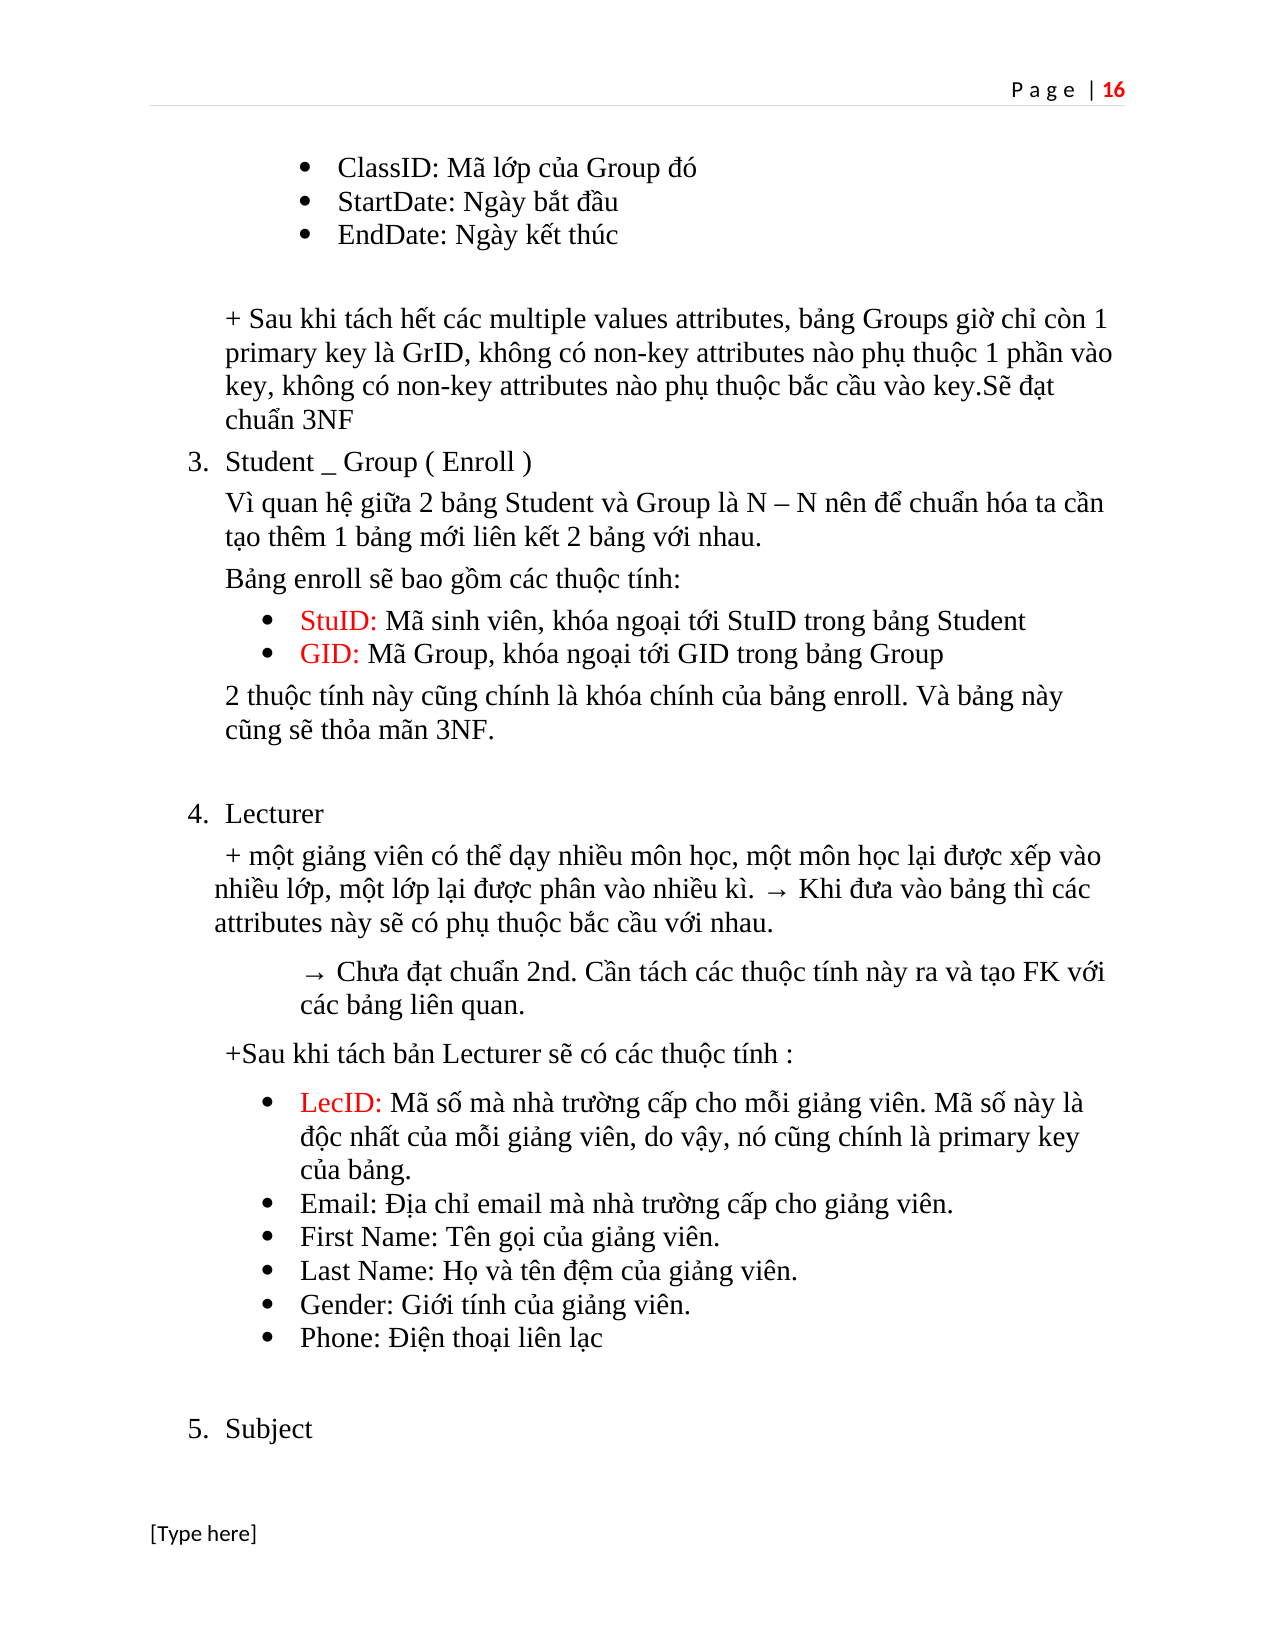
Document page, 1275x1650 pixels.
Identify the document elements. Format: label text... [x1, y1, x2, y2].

list Student _ Group ( Enroll ) [187, 444, 1125, 477]
text +Sau khi tách bản Lecturer sẽ có các thuộc tính : [214, 1036, 1124, 1070]
list GID: Mã Group, khóa ngoại tới GID trong bảng Group [262, 636, 1125, 670]
list Lecturer [187, 796, 1125, 829]
text Bảng enroll sẽ bao gồm các thuộc tính: [225, 561, 1125, 594]
list Subject [187, 1411, 1125, 1445]
text → Chưa đạt chuẩn 2nd. Cần tách các thuộc tính này ra và tạo FK với các bảng liên quan. [300, 954, 1124, 1021]
list LecID: Mã số mà nhà trường cấp cho mỗi giảng viên. Mã số này là độc nhất của mỗi giảng viên, do vậy, nó cũng chính là primary key của bảng. [262, 1085, 1124, 1186]
text Vì quan hệ giữa 2 bảng Student và Group là N – N nên để chuẩn hóa ta cần tạo thêm 1 bảng mới liên kết 2 bảng với nhau. [225, 486, 1125, 553]
list StuID: Mã sinh viên, khóa ngoại tới StuID trong bảng Student [262, 603, 1125, 636]
text 2 thuộc tính này cũng chính là khóa chính của bảng enroll. Và bảng này cũng sẽ thỏa mãn 3NF. [225, 678, 1125, 746]
list Email: Địa chỉ email mà nhà trường cấp cho giảng viên. [262, 1186, 1124, 1219]
list Gender: Giới tính của giảng viên. [262, 1287, 1124, 1320]
list StartDate: Ngày bắt đầu [300, 184, 1125, 217]
list First Name: Tên gọi của giảng viên. [262, 1219, 1124, 1253]
list ClassID: Mã lớp của Group đó [300, 150, 1125, 184]
text + một giảng viên có thể dạy nhiều môn học, một môn học lại được xếp vào nhiều lớp, một lớp lại được phân vào nhiều kì. → Khi đưa vào bảng thì các attributes này sẽ có phụ thuộc bắc cầu với nhau. [214, 838, 1124, 938]
list Phone: Điện thoại liên lạc [262, 1320, 1124, 1354]
list Last Name: Họ và tên đệm của giảng viên. [262, 1253, 1124, 1287]
text + Sau khi tách hết các multiple values attributes, bảng Groups giờ chỉ còn 1 primary key là GrID, không có non-key attributes nào phụ thuộc 1 phần vào key, không có non-key attributes nào phụ thuộc bắc cầu vào key.Sẽ đạt chuẩn 3NF [225, 301, 1125, 435]
list EndDate: Ngày kết thúc [300, 217, 1125, 251]
